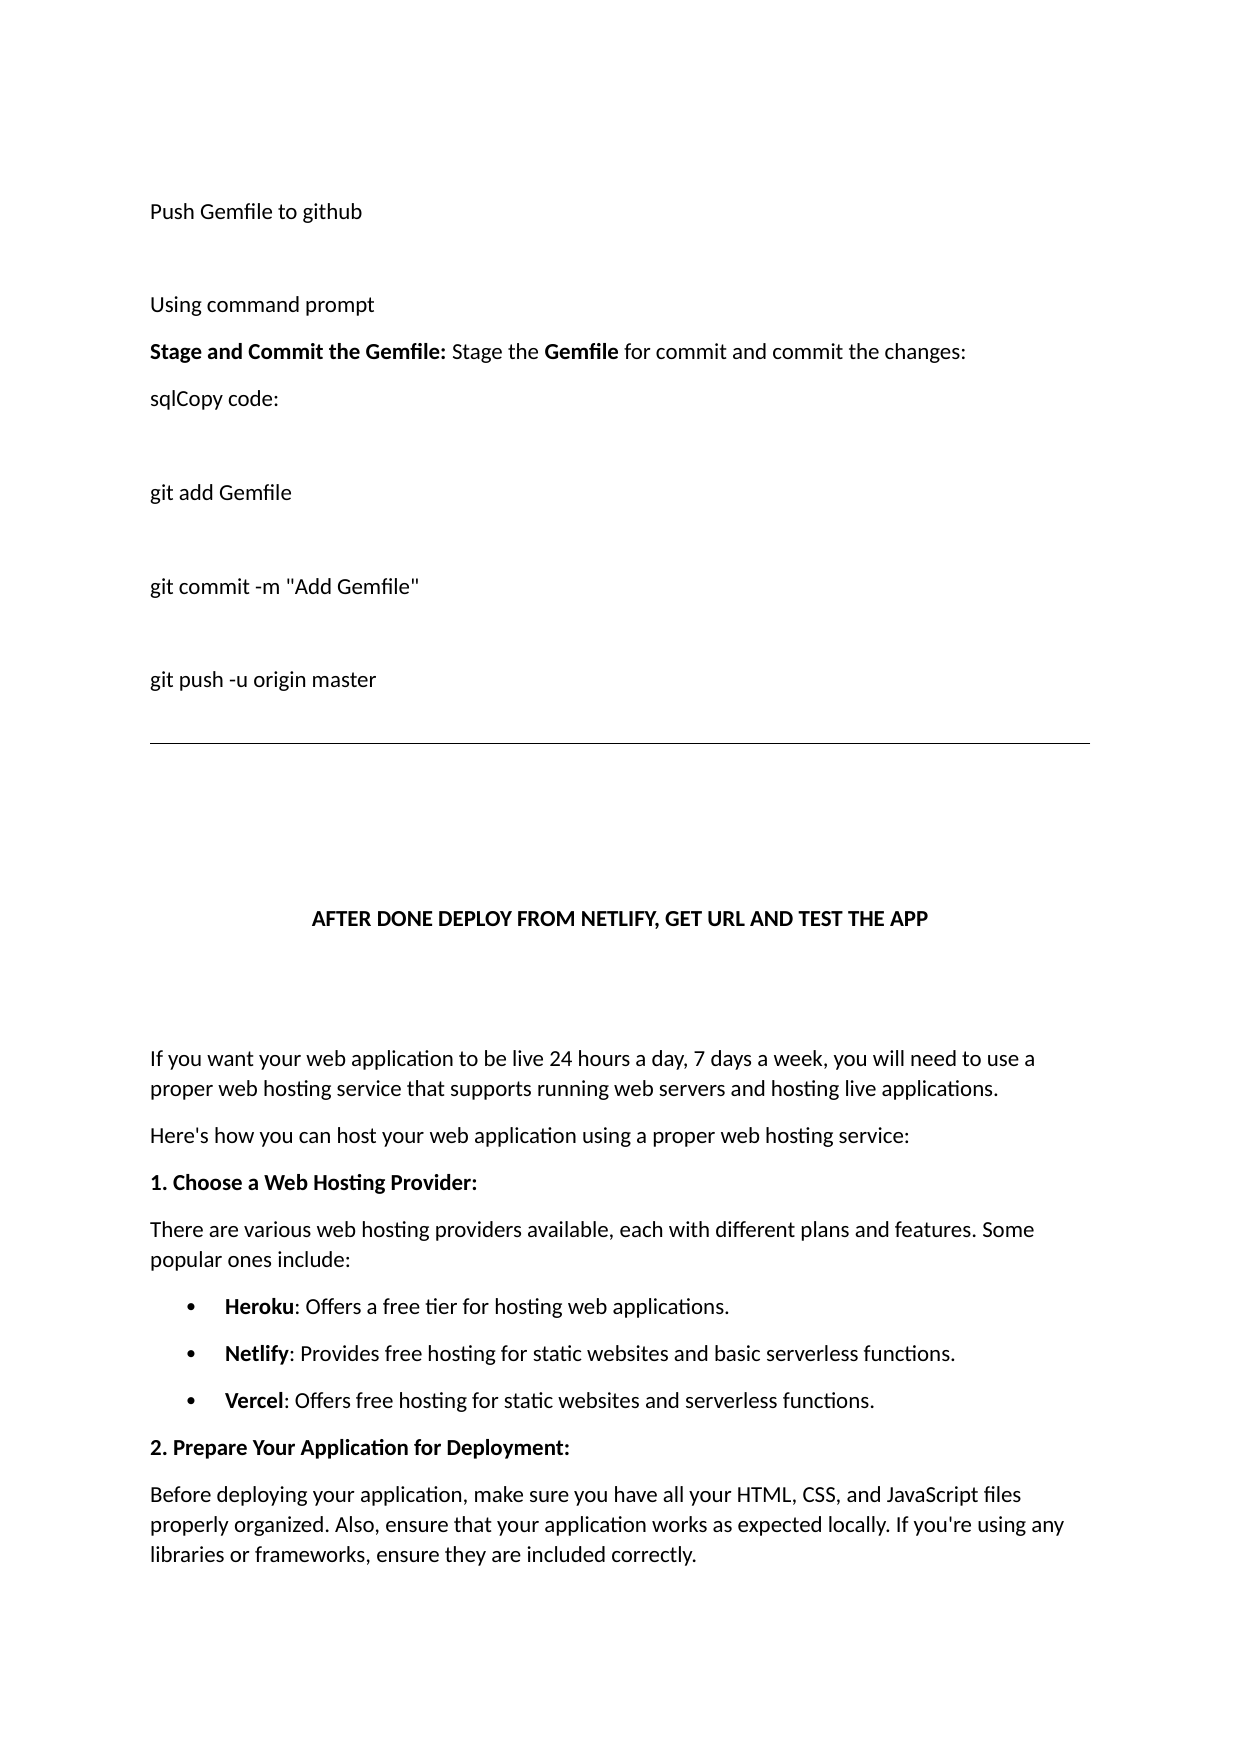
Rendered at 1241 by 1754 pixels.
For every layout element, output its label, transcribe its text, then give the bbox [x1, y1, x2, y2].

text AFTER DONE DEPLOY FROM NETLIFY, GET URL AND TEST THE APP [150, 904, 1090, 932]
list Netlify: Provides free hosting for static websites and basic serverless functions. [187, 1339, 1090, 1367]
text 2. Prepare Your Application for Deployment: [150, 1433, 1090, 1461]
text 1. Choose a Web Hosting Provider: [150, 1168, 1090, 1196]
text Before deploying your application, make sure you have all your HTML, CSS, and JavaScript files properly organized. Also, ensure that your application works as expected locally. If you're using any libraries or frameworks, ensure they are included correctly. [150, 1480, 1090, 1568]
text Stage and Commit the Gemfile: Stage the Gemfile for commit and commit the changes: [150, 337, 1090, 366]
text If you want your web application to be live 24 hours a day, 7 days a week, you will need to use a proper web hosting service that supports running web servers and hosting live applications. [150, 1044, 1090, 1102]
text git push -u origin master [150, 666, 1090, 694]
text Push Gemfile to github [150, 197, 1090, 225]
text git add Gemfile [150, 478, 1090, 506]
list Vercel: Offers free hosting for static websites and serverless functions. [187, 1386, 1090, 1414]
text Here's how you can host your web application using a proper web hosting service: [150, 1121, 1090, 1149]
list Heroku: Offers a free tier for hosting web applications. [187, 1292, 1090, 1320]
text Using command prompt [150, 291, 1090, 319]
text git commit -m "Add Gemfile" [150, 572, 1090, 600]
text sqlCopy code: [150, 384, 1090, 412]
text There are various web hosting providers available, each with different plans and features. Some popular ones include: [150, 1215, 1090, 1273]
